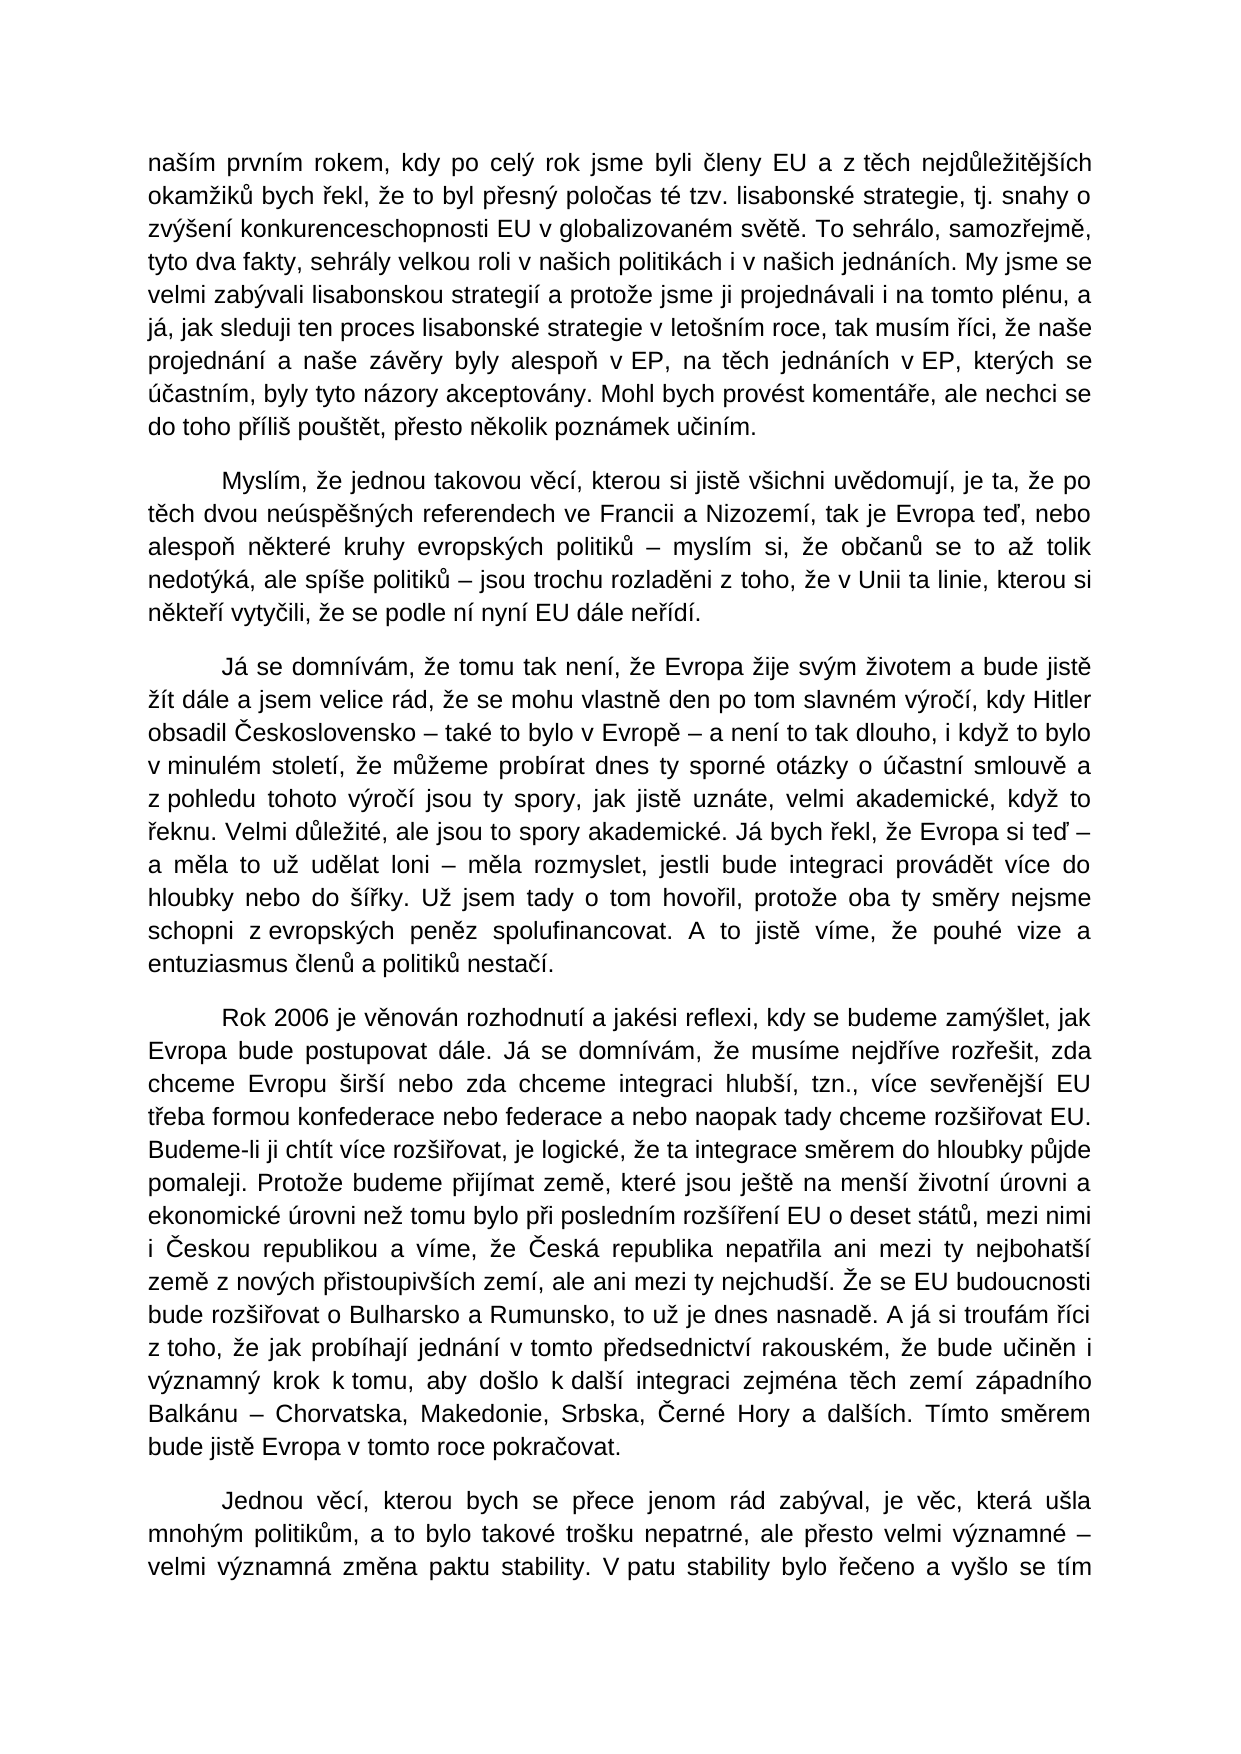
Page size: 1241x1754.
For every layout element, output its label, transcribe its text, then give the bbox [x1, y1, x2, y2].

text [148, 1486, 1093, 1581]
text Myslím, že jednou takovou věcí, kterou si jistě všichni uvědomují, je ta, že po těch dvou neúspěšných referendech ve Francii a Nizozemí, tak je Evropa teď, nebo alespoň některé kruhy evropských politiků – myslím si, že občanů se to až tolik nedotýká, ale spíše politiků – jsou trochu rozladěni z toho, že v Unii ta linie, kterou si někteří vytyčili, že se podle ní nyní EU dále neřídí. [148, 466, 1093, 626]
text Já se domnívám, že tomu tak není, že Evropa žije svým životem a bude jistě žít dále a jsem velice rád, že se mohu vlastně den po tom slavném výročí, kdy Hitler obsadil Československo – také to bylo v Evropě – a není to tak dlouho, i když to bylo v minulém století, že můžeme probírat dnes ty sporné otázky o účastní smlouvě a z pohledu tohoto výročí jsou ty spory, jak jistě uznáte, velmi akademické, když to řeknu. Velmi důležité, ale jsou to spory akademické. Já bych řekl, že Evropa si teď – a měla to už udělat loni – měla rozmyslet, jestli bude integraci provádět více do hloubky nebo do šířky. Už jsem tady o tom hovořil, protože oba ty směry nejsme schopni z evropských peněz spolufinancovat. A to jistě víme, že pouhé vize a entuziasmus členů a politiků nestačí. [148, 652, 1093, 977]
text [148, 148, 1093, 441]
text Rok 2006 je věnován rozhodnutí a jakési reflexi, kdy se budeme zamýšlet, jak Evropa bude postupovat dále. Já se domnívám, že musíme nejdříve rozřešit, zda chceme Evropu širší nebo zda chceme integraci hlubší, tzn., více sevřenější EU třeba formou konfederace nebo federace a nebo naopak tady chceme rozšiřovat EU. Budeme-li ji chtít více rozšiřovat, je logické, že ta integrace směrem do hloubky půjde pomaleji. Protože budeme přijímat země, které jsou ještě na menší životní úrovni a ekonomické úrovni než tomu bylo při posledním rozšíření EU o deset států, mezi nimi i Českou republikou a víme, že Česká republika nepatřila ani mezi ty nejbohatší země z nových přistoupivších zemí, ale ani mezi ty nejchudší. Že se EU budoucnosti bude rozšiřovat o Bulharsko a Rumunsko, to už je dnes nasnadě. A já si troufám říci z toho, že jak probíhají jednání v tomto předsednictví rakouském, že bude učiněn i významný krok k tomu, aby došlo k další integraci zejména těch zemí západního Balkánu – Chorvatska, Makedonie, Srbska, Černé Hory a dalších. Tímto směrem bude jistě Evropa v tomto roce pokračovat. [148, 1003, 1093, 1461]
